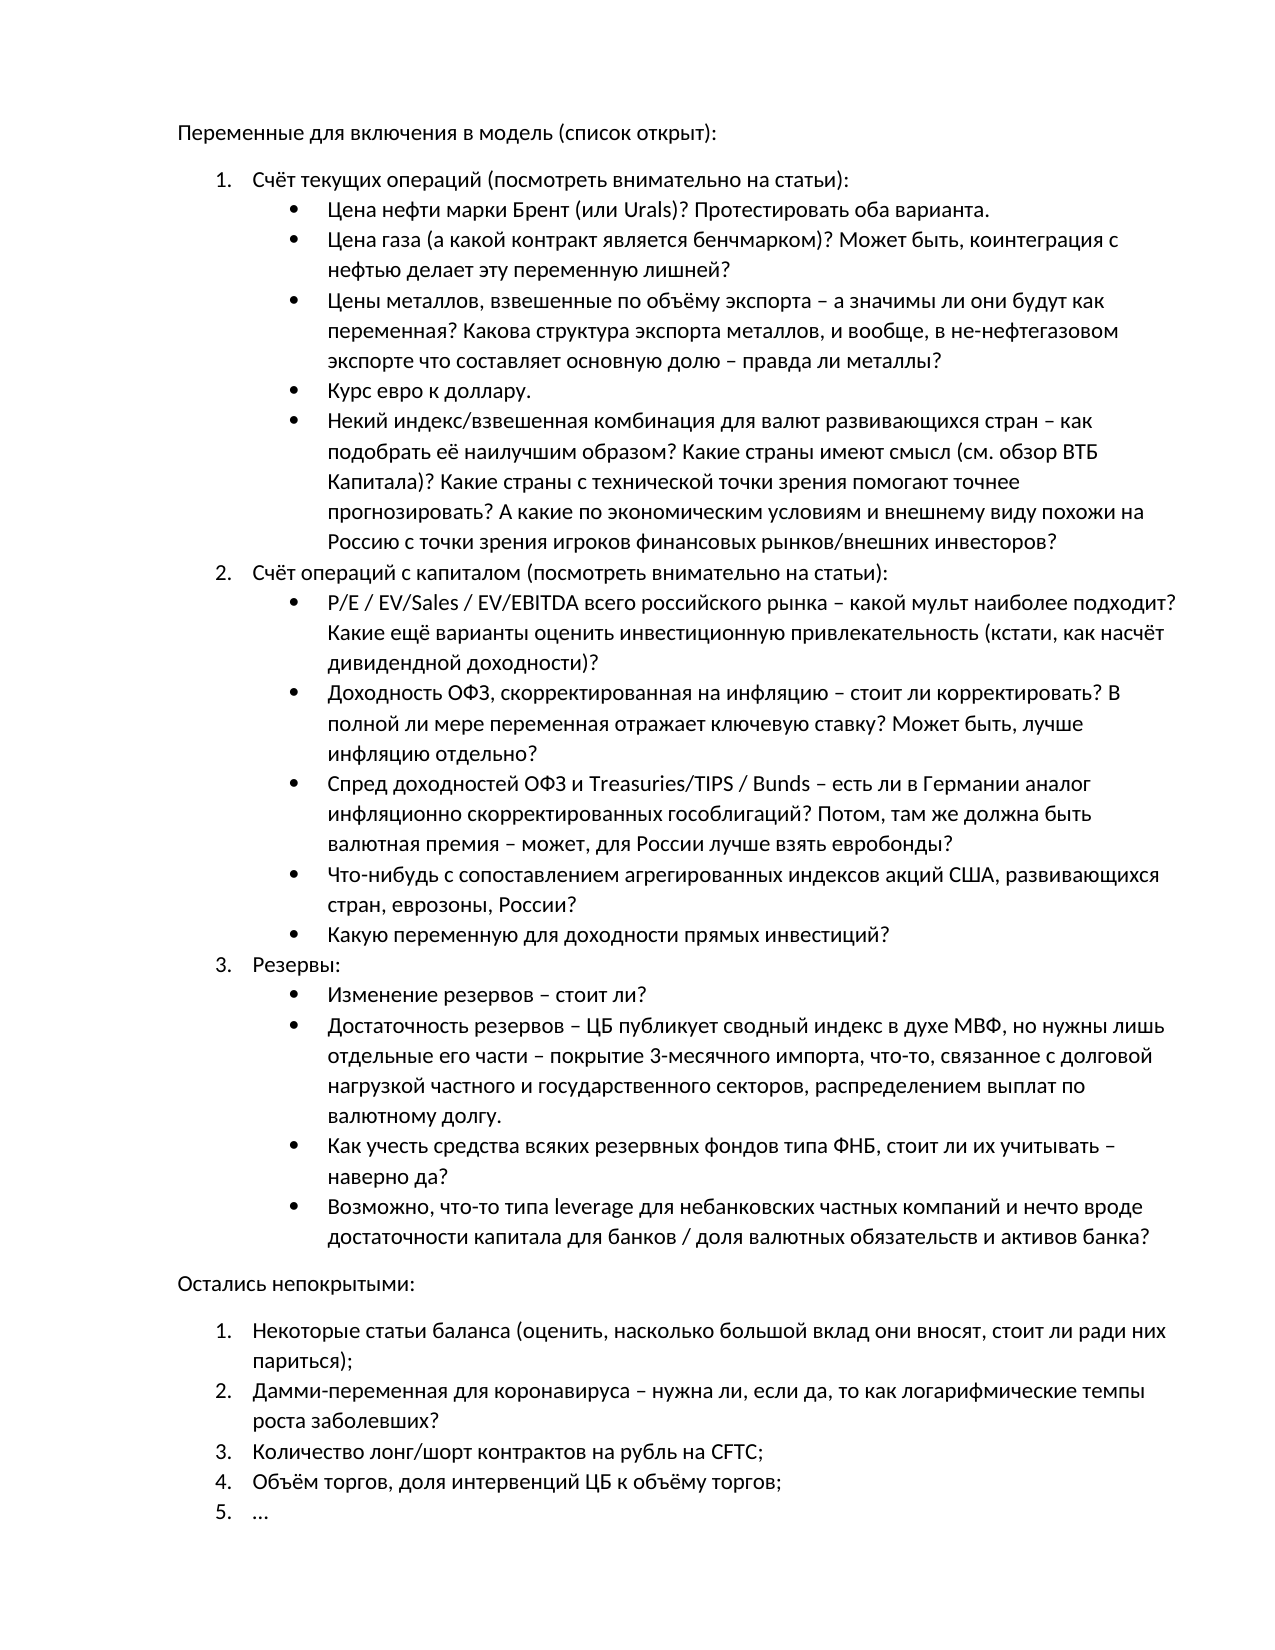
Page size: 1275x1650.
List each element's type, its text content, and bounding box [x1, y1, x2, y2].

list Достаточность резервов – ЦБ публикует сводный индекс в духе МВФ, но нужны лишь отдельные его части – покрытие 3-месячного импорта, что-то, связанное с долговой нагрузкой частного и государственного секторов, распределением выплат по валютному долгу. [290, 1011, 1186, 1129]
list Некоторые статьи баланса (оценить, насколько большой вклад они вносят, стоит ли ради них париться); [215, 1316, 1186, 1374]
list P/E / EV/Sales / EV/EBITDA всего российского рынка – какой мульт наиболее подходит? Какие ещё варианты оценить инвестиционную привлекательность (кстати, как насчёт дивидендной доходности)? [290, 588, 1186, 676]
list Курс евро к доллару. [290, 376, 1186, 404]
text Переменные для включения в модель (список открыт): [177, 118, 1186, 146]
list Спред доходностей ОФЗ и Treasuries/TIPS / Bunds – есть ли в Германии аналог инфляционно скорректированных гособлигаций? Потом, там же должна быть валютная премия – может, для России лучше взять евробонды? [290, 769, 1186, 858]
list Счёт текущих операций (посмотреть внимательно на статьи): [215, 165, 1186, 193]
text Остались непокрытыми: [177, 1269, 1186, 1297]
list Некий индекс/взвешенная комбинация для валют развивающихся стран – как подобрать её наилучшим образом? Какие страны имеют смысл (см. обзор ВТБ Капитала)? Какие страны с технической точки зрения помогают точнее прогнозировать? А какие по экономическим условиям и внешнему виду похожи на Россию с точки зрения игроков финансовых рынков/внешних инвесторов? [290, 407, 1186, 556]
list Дамми-переменная для коронавируса – нужна ли, если да, то как логарифмические темпы роста заболевших? [215, 1376, 1186, 1435]
list Цена нефти марки Брент (или Urals)? Протестировать оба варианта. [290, 195, 1186, 223]
list Объём торгов, доля интервенций ЦБ к объёму торгов; [215, 1467, 1186, 1495]
list Доходность ОФЗ, скорректированная на инфляцию – стоит ли корректировать? В полной ли мере переменная отражает ключевую ставку? Может быть, лучше инфляцию отдельно? [290, 678, 1186, 767]
list Возможно, что-то типа leverage для небанковских частных компаний и нечто вроде достаточности капитала для банков / доля валютных обязательств и активов банка? [290, 1192, 1186, 1250]
list Счёт операций с капиталом (посмотреть внимательно на статьи): [215, 558, 1186, 586]
list Резервы: [215, 950, 1186, 978]
list Какую переменную для доходности прямых инвестиций? [290, 920, 1186, 948]
list Что-нибудь с сопоставлением агрегированных индексов акций США, развивающихся стран, еврозоны, России? [290, 860, 1186, 918]
list Цены металлов, взвешенные по объёму экспорта – а значимы ли они будут как переменная? Какова структура экспорта металлов, и вообще, в не-нефтегазовом экспорте что составляет основную долю – правда ли металлы? [290, 286, 1186, 374]
list Количество лонг/шорт контрактов на рубль на CFTC; [215, 1437, 1186, 1465]
list Цена газа (а какой контракт является бенчмарком)? Может быть, коинтеграция с нефтью делает эту переменную лишней? [290, 225, 1186, 284]
list … [215, 1497, 1186, 1525]
list Как учесть средства всяких резервных фондов типа ФНБ, стоит ли их учитывать – наверно да? [290, 1132, 1186, 1190]
list Изменение резервов – стоит ли? [290, 981, 1186, 1009]
